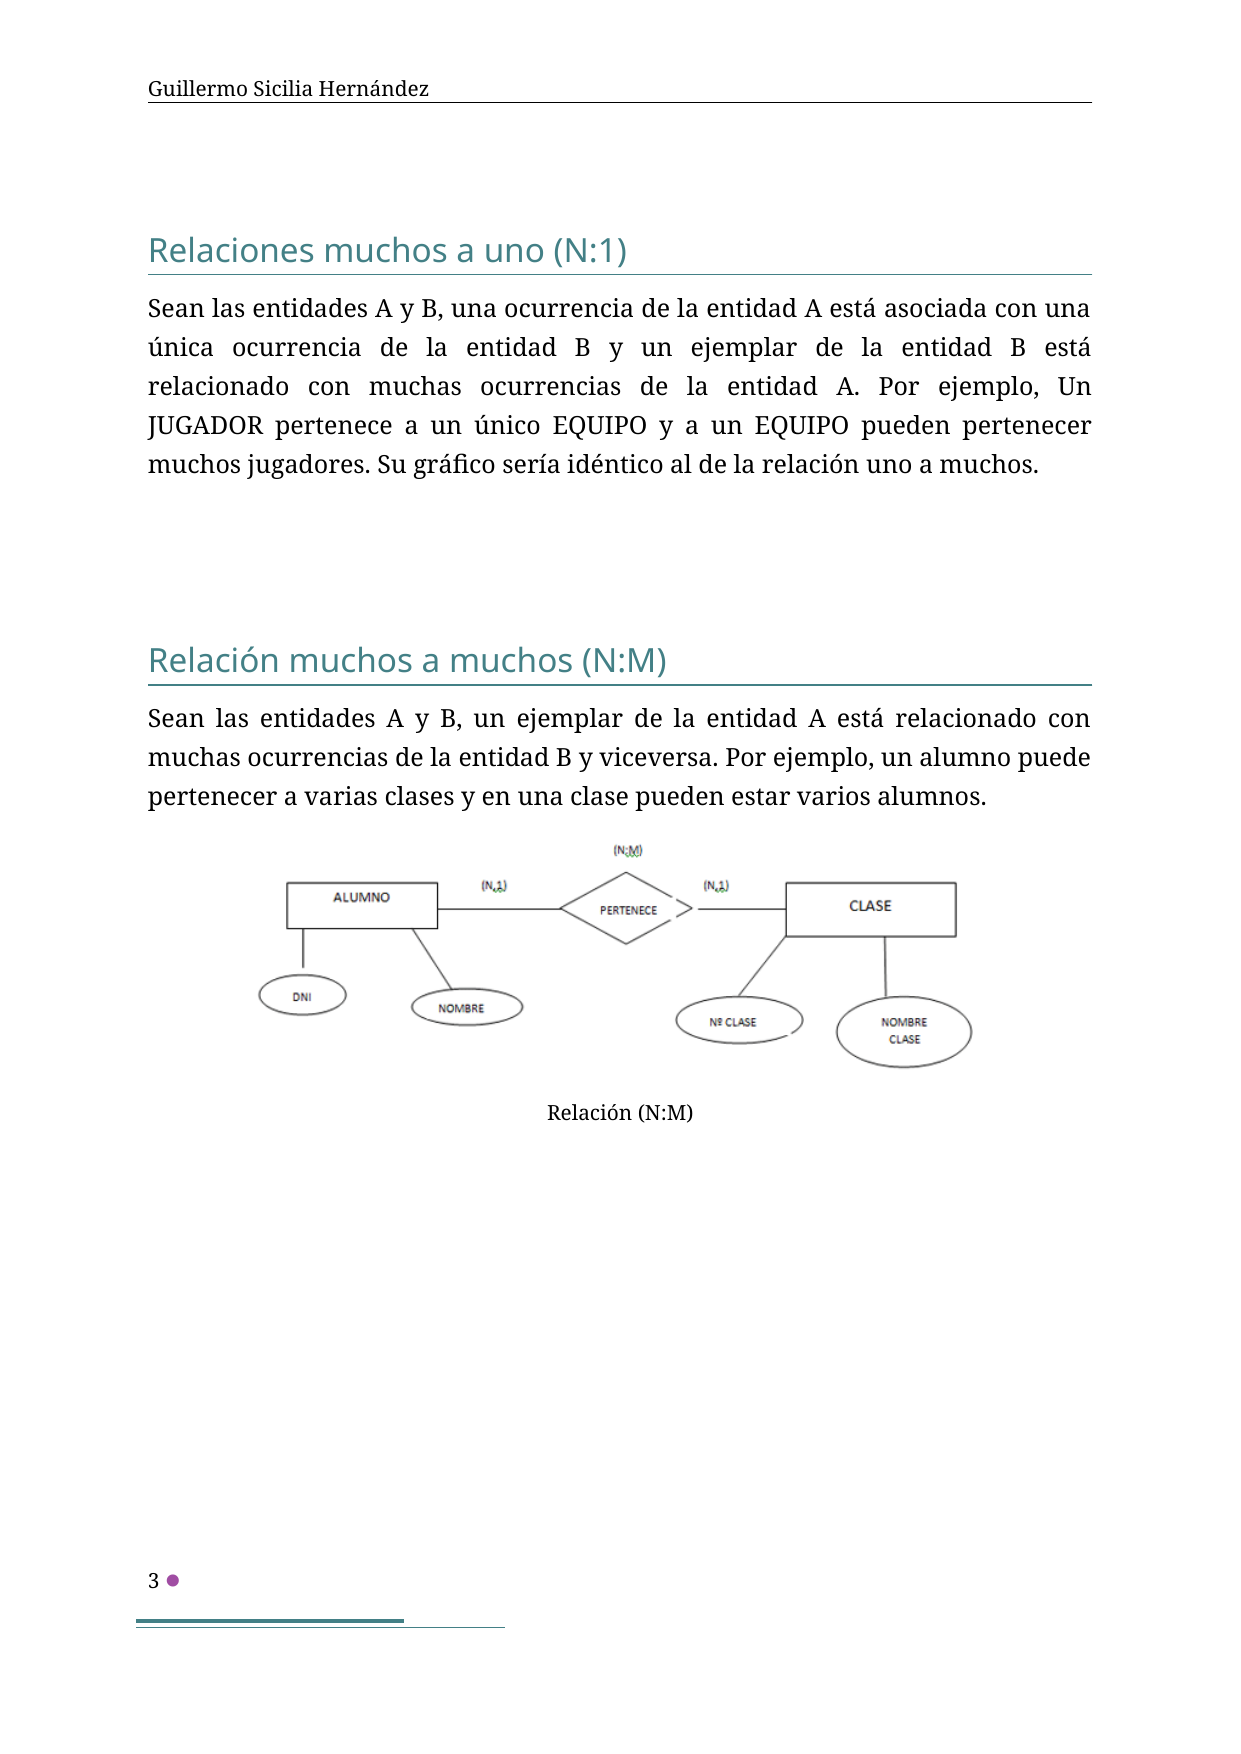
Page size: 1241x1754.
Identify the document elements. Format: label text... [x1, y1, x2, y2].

text Relación (N:M) [148, 1098, 1092, 1126]
text Sean las entidades A y B, una ocurrencia de la entidad A está asociada con una única ocurrencia de la entidad B y un ejemplar de la entidad B está relacionado con muchas ocurrencias de la entidad A. Por ejemplo, Un JUGADOR pertenece a un único EQUIPO y a un EQUIPO pueden pertenecer muchos jugadores. Su gráfico sería idéntico al de la relación uno a muchos. [148, 290, 1092, 481]
subtitle Relación muchos a muchos (N:M) [148, 637, 1092, 684]
text Sean las entidades A y B, un ejemplar de la entidad A está relacionado con muchas ocurrencias de la entidad B y viceversa. Por ejemplo, un alumno puede pertenecer a varias clases y en una clase pueden estar varios alumnos. [148, 701, 1092, 813]
picture [256, 839, 985, 1073]
subtitle Relaciones muchos a uno (N:1) [148, 227, 1092, 274]
